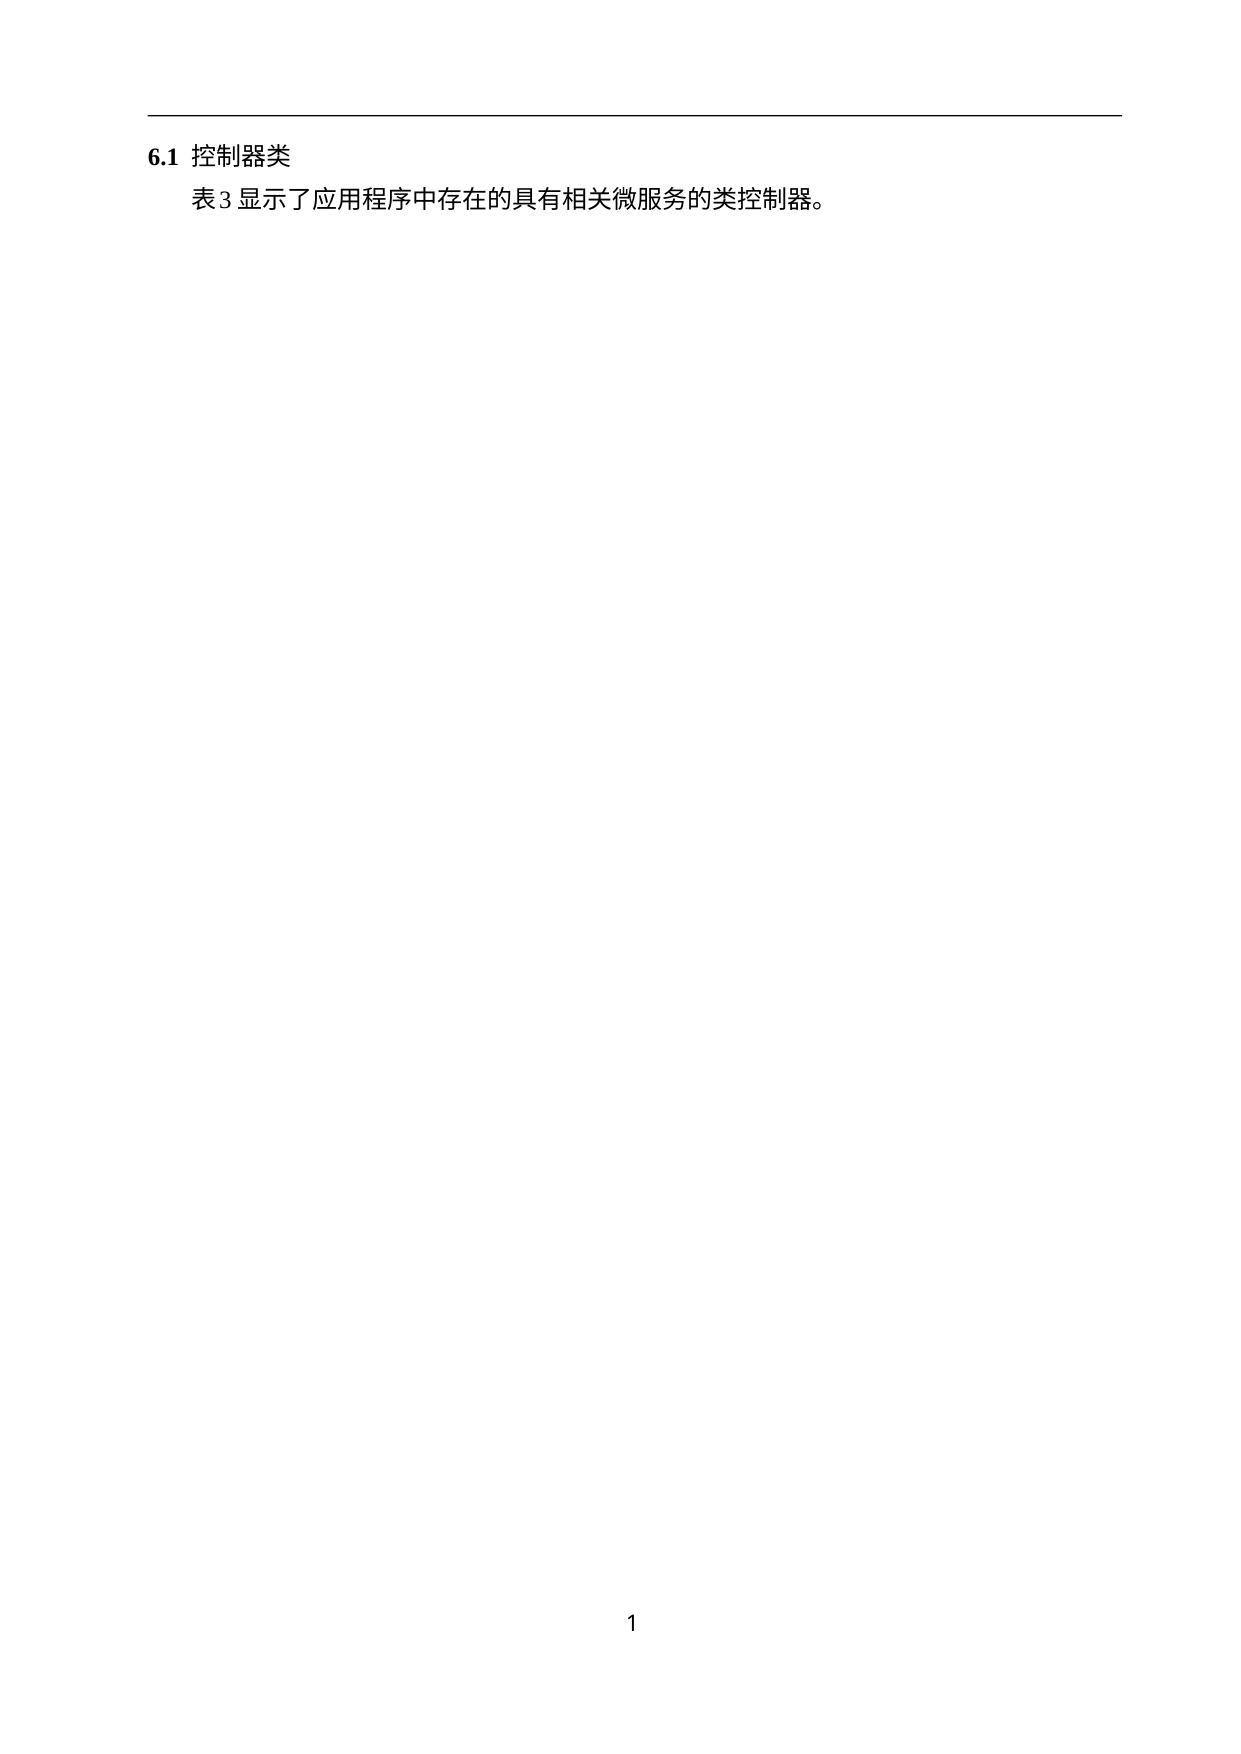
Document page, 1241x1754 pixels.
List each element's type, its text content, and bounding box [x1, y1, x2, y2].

text 表 3 显示了应用程序中存在的具有相关微服务的类控制器。 [191, 180, 1178, 216]
list 控制器类 [148, 139, 1178, 171]
